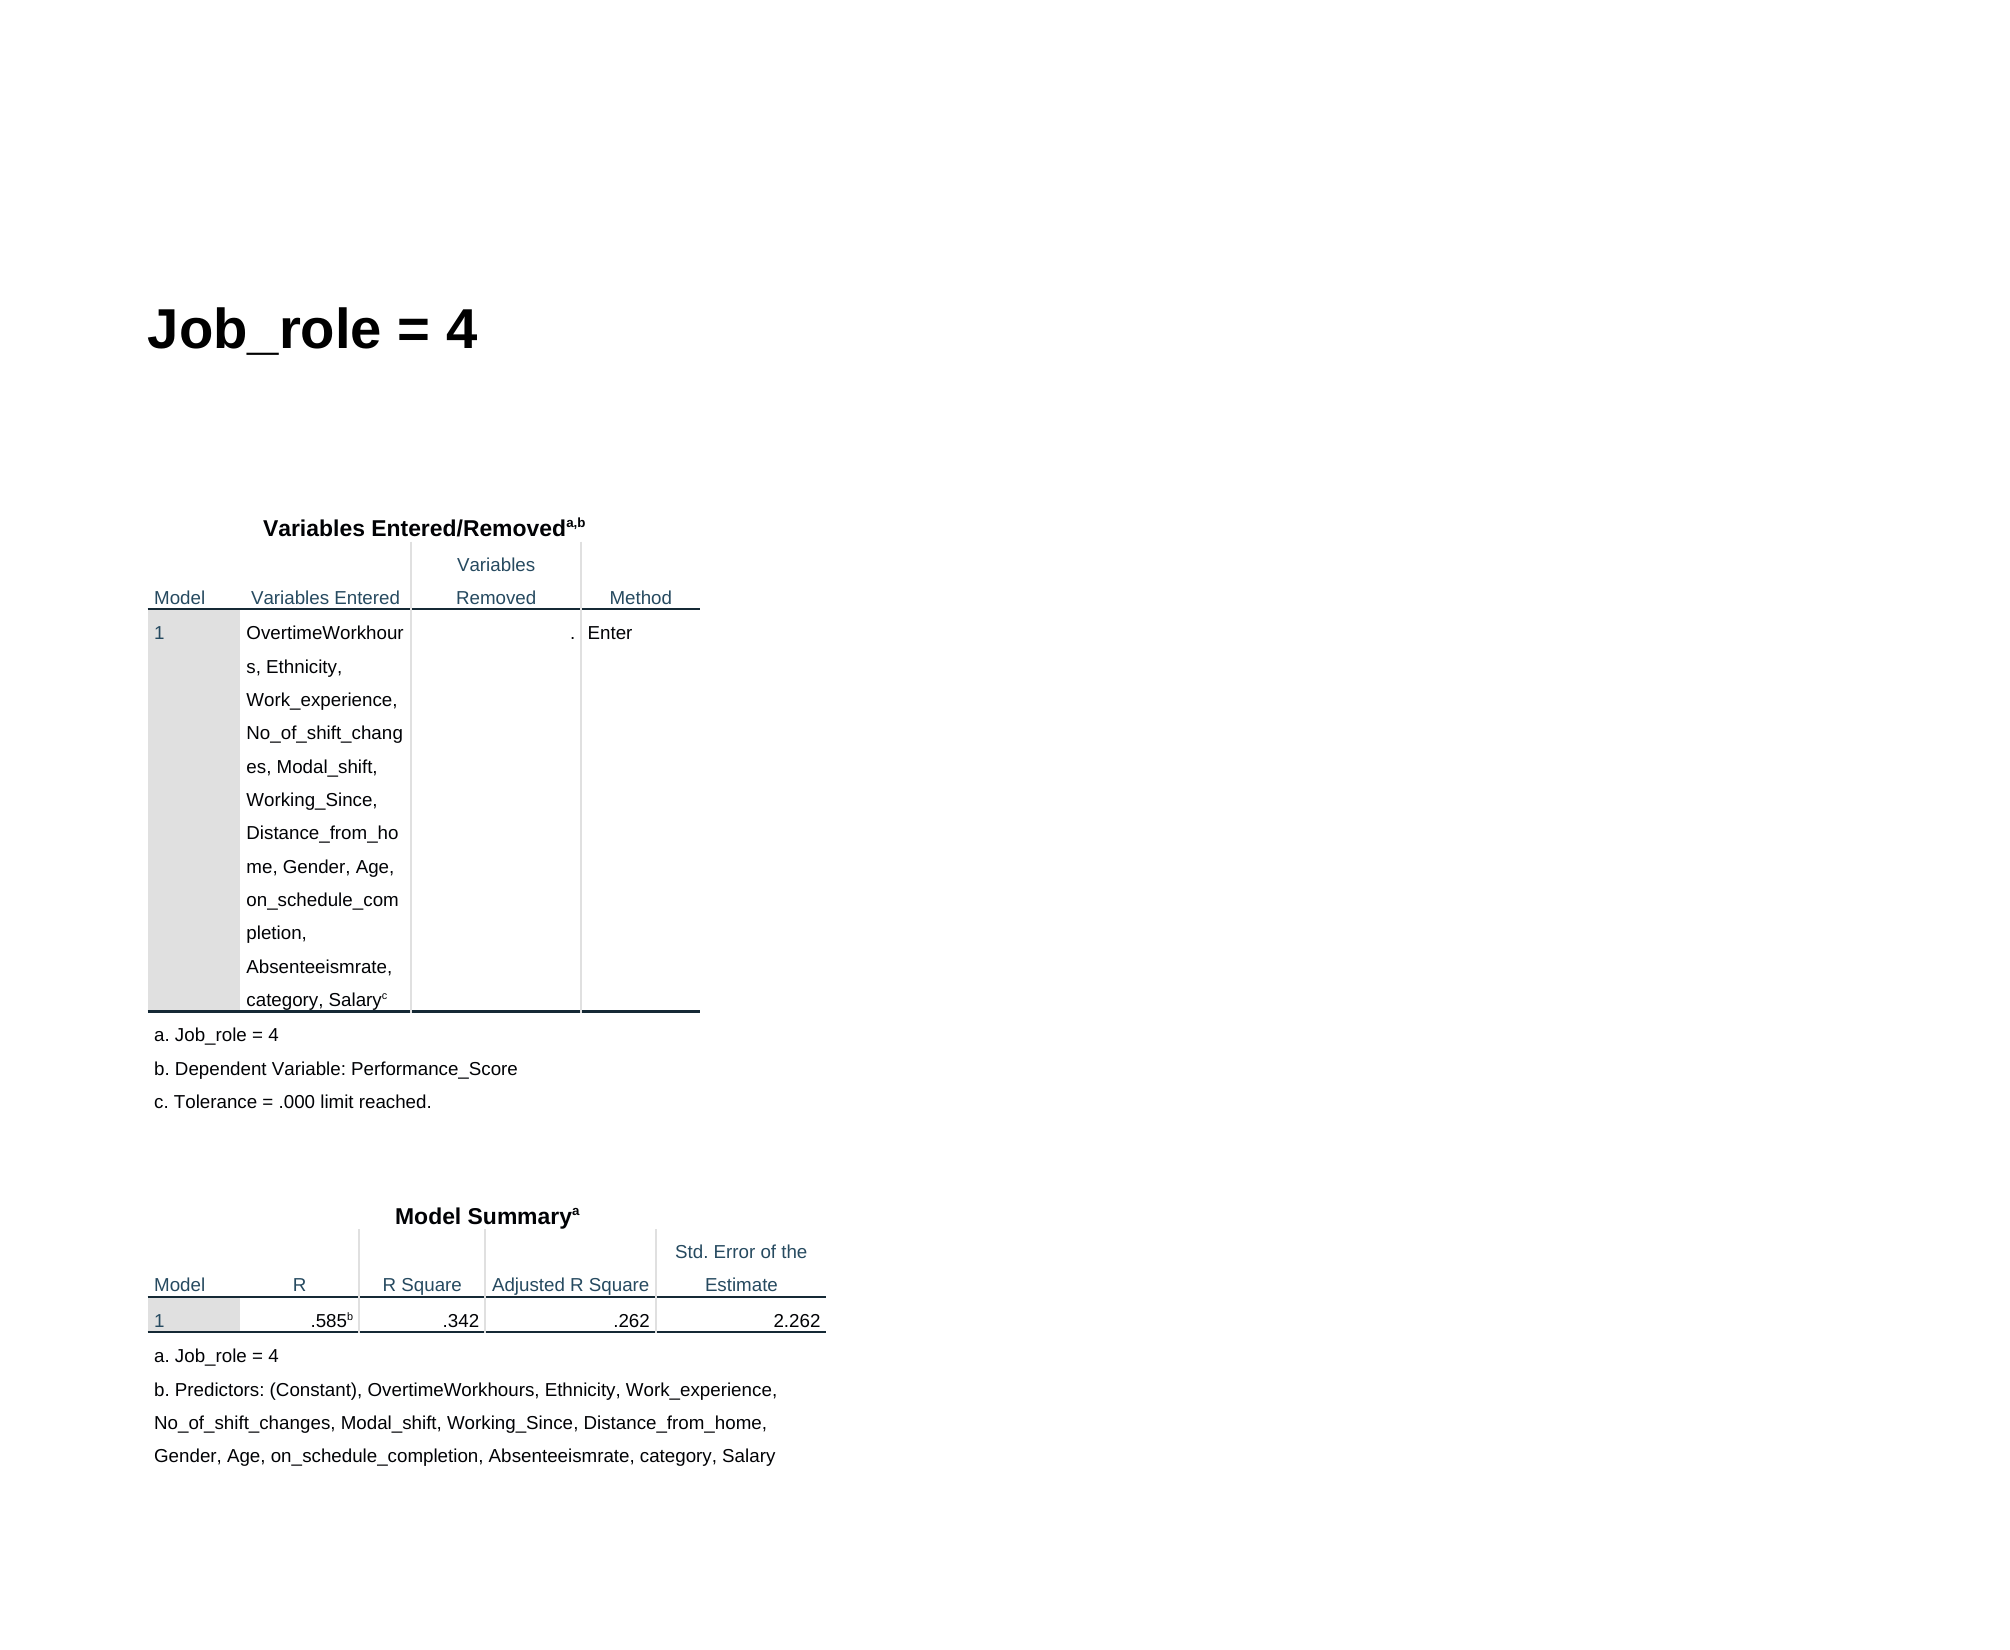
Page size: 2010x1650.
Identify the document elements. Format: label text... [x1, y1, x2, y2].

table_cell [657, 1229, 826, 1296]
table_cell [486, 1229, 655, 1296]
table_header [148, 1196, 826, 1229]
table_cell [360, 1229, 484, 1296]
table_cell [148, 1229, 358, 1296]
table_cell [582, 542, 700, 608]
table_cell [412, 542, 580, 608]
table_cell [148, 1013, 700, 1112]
text Job_role = 4 [148, 296, 1862, 360]
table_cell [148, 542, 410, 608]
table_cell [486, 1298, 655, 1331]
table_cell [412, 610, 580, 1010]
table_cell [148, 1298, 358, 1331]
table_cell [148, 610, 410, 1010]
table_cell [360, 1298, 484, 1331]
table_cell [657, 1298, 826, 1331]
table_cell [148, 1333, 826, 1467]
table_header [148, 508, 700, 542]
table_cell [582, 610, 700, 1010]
